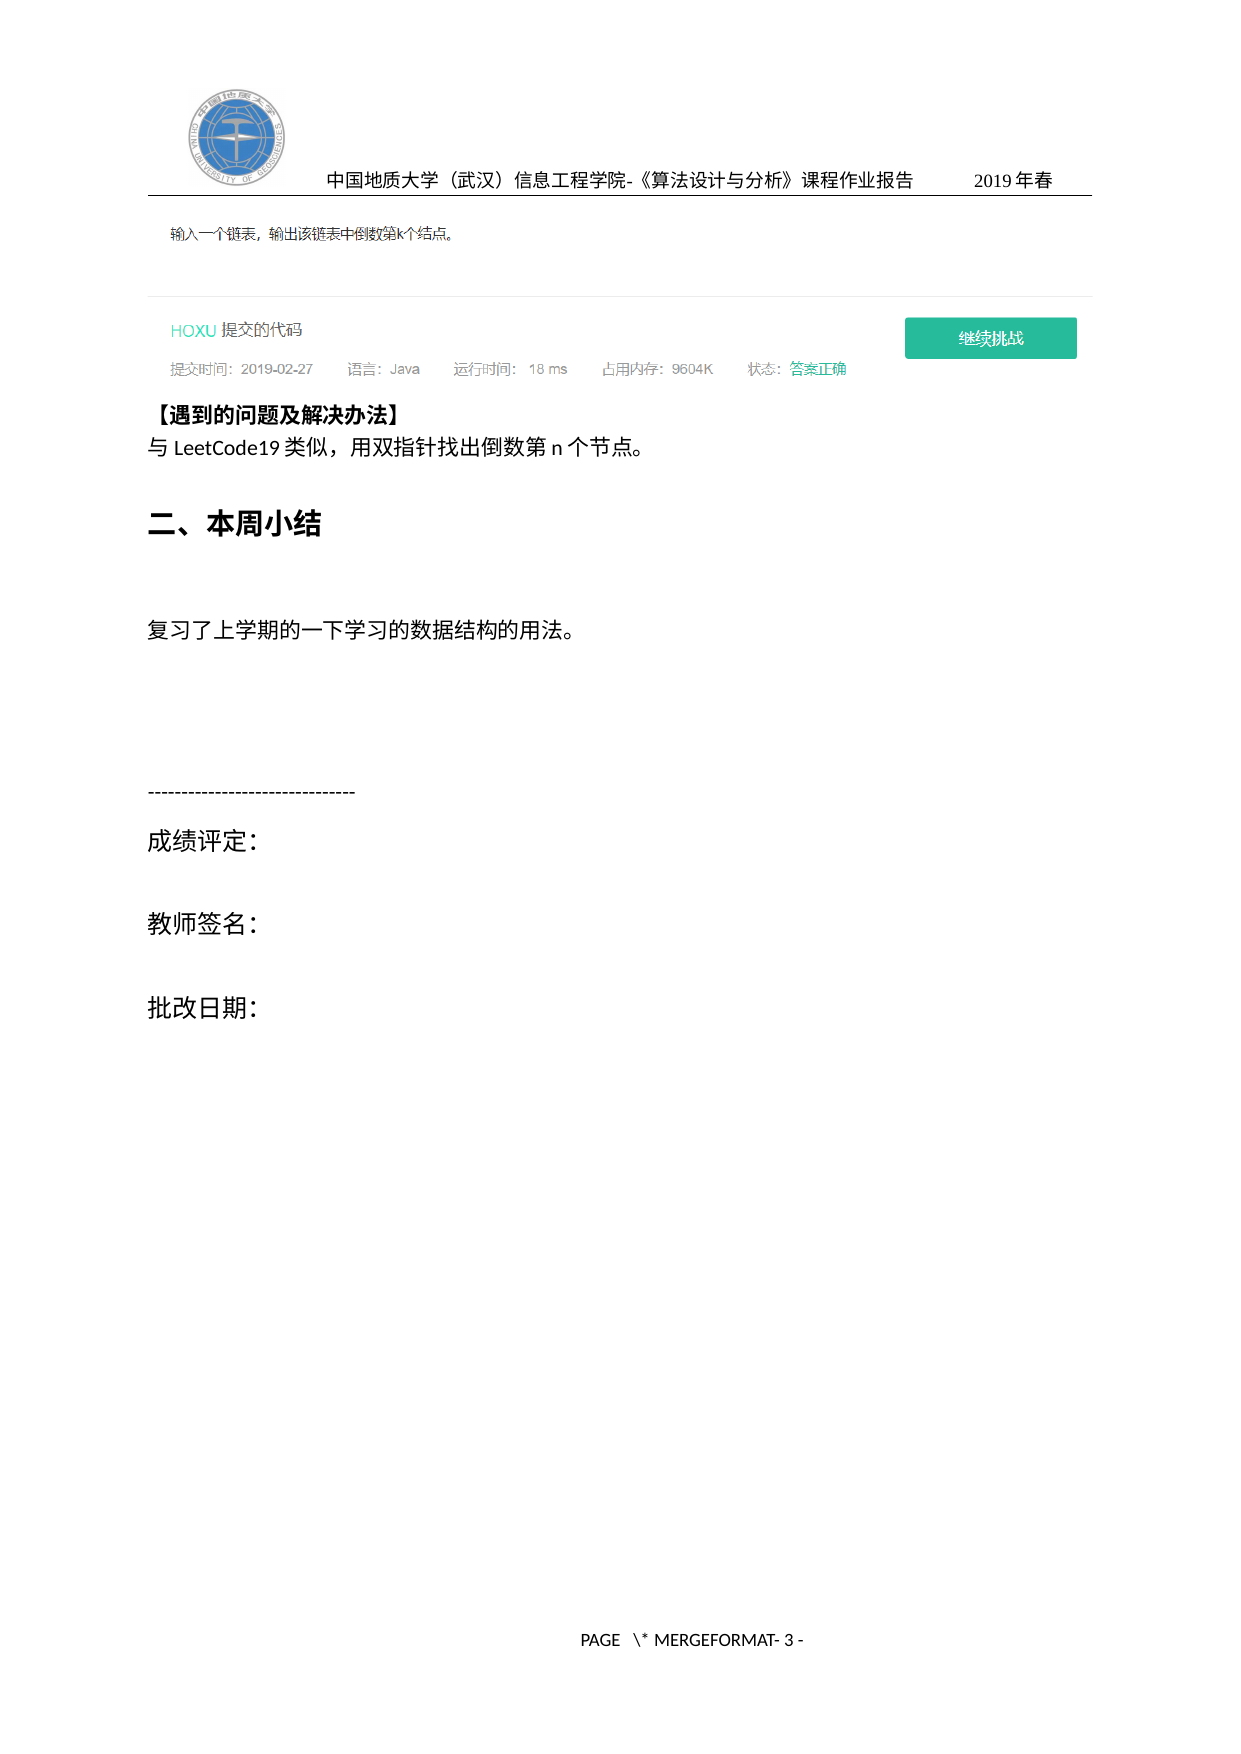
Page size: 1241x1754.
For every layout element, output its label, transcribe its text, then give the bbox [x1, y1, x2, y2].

text 批改日期： [148, 974, 1092, 1039]
text ------------------------------- [148, 775, 1092, 807]
text 复习了上学期的一下学习的数据结构的用法。 [148, 612, 1092, 645]
text 教师签名： [148, 891, 1092, 956]
picture [147, 202, 1093, 394]
subtitle 二、本周小结 [148, 489, 1092, 554]
picture [187, 88, 286, 187]
text 【遇到的问题及解决办法】 [148, 397, 1092, 430]
text 与LeetCode19类似，用双指针找出倒数第n个节点。 [148, 430, 1092, 462]
text 成绩评定： [148, 807, 1092, 872]
